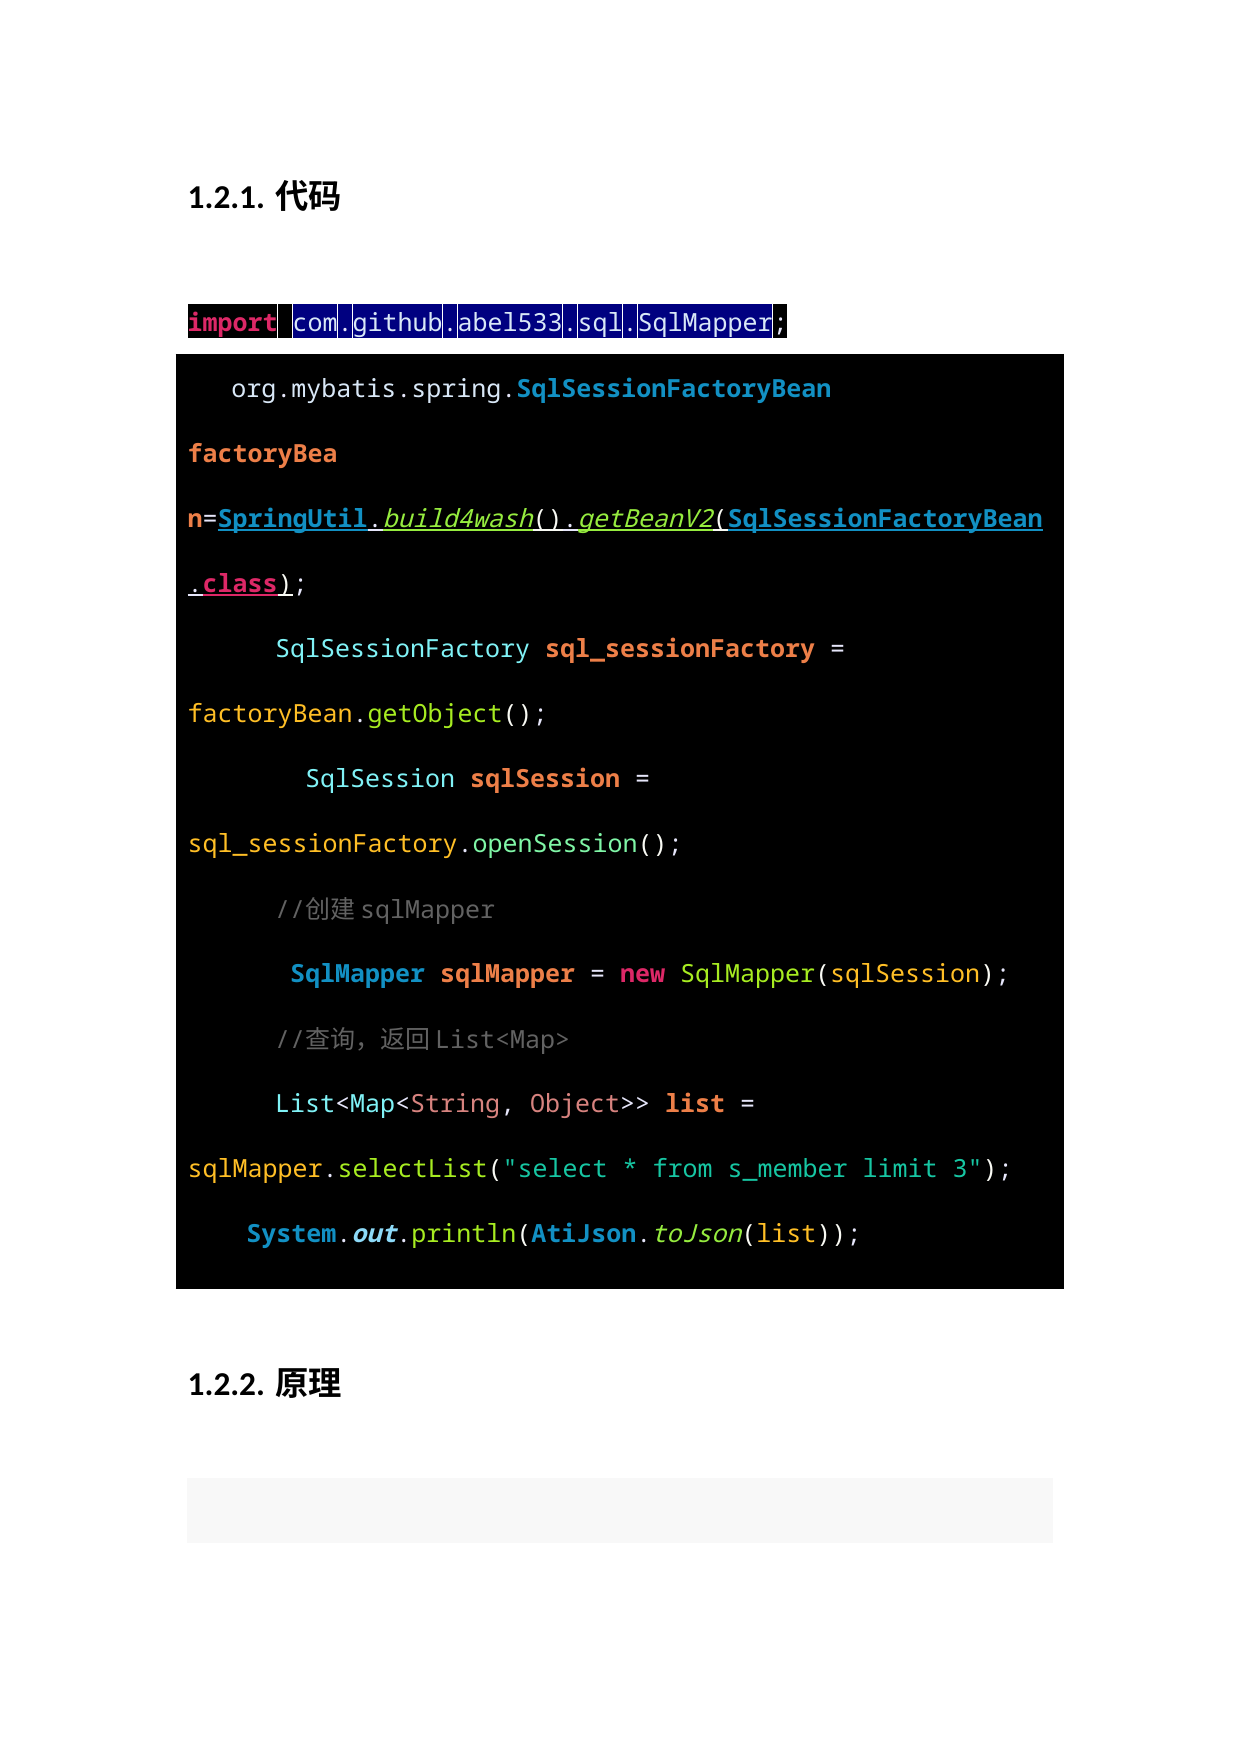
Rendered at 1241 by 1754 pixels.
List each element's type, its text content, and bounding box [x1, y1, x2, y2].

text import com.github.abel533.sql.SqlMapper; [187, 289, 1053, 354]
subtitle 代码 [187, 162, 1053, 227]
subtitle 原理 [187, 1349, 1053, 1414]
table_header org.mybatis.spring.SqlSessionFactoryBean factoryBean=SpringUtil.build4wash().getBeanV2(SqlSessionFactoryBean.class); SqlSessionFactory sql_sessionFactory = factoryBean.getObject(); SqlSession sqlSession = sql_sessionFactory.openSession(); //创建sqlMapper SqlMapper sqlMapper = new SqlMapper(sqlSession); //查询，返回List<Map> List<Map<String, Object>> list = sqlMapper.selectList("select * from s_member limit 3"); System.out.println(AtiJson.toJson(list)); [177, 355, 1063, 1288]
